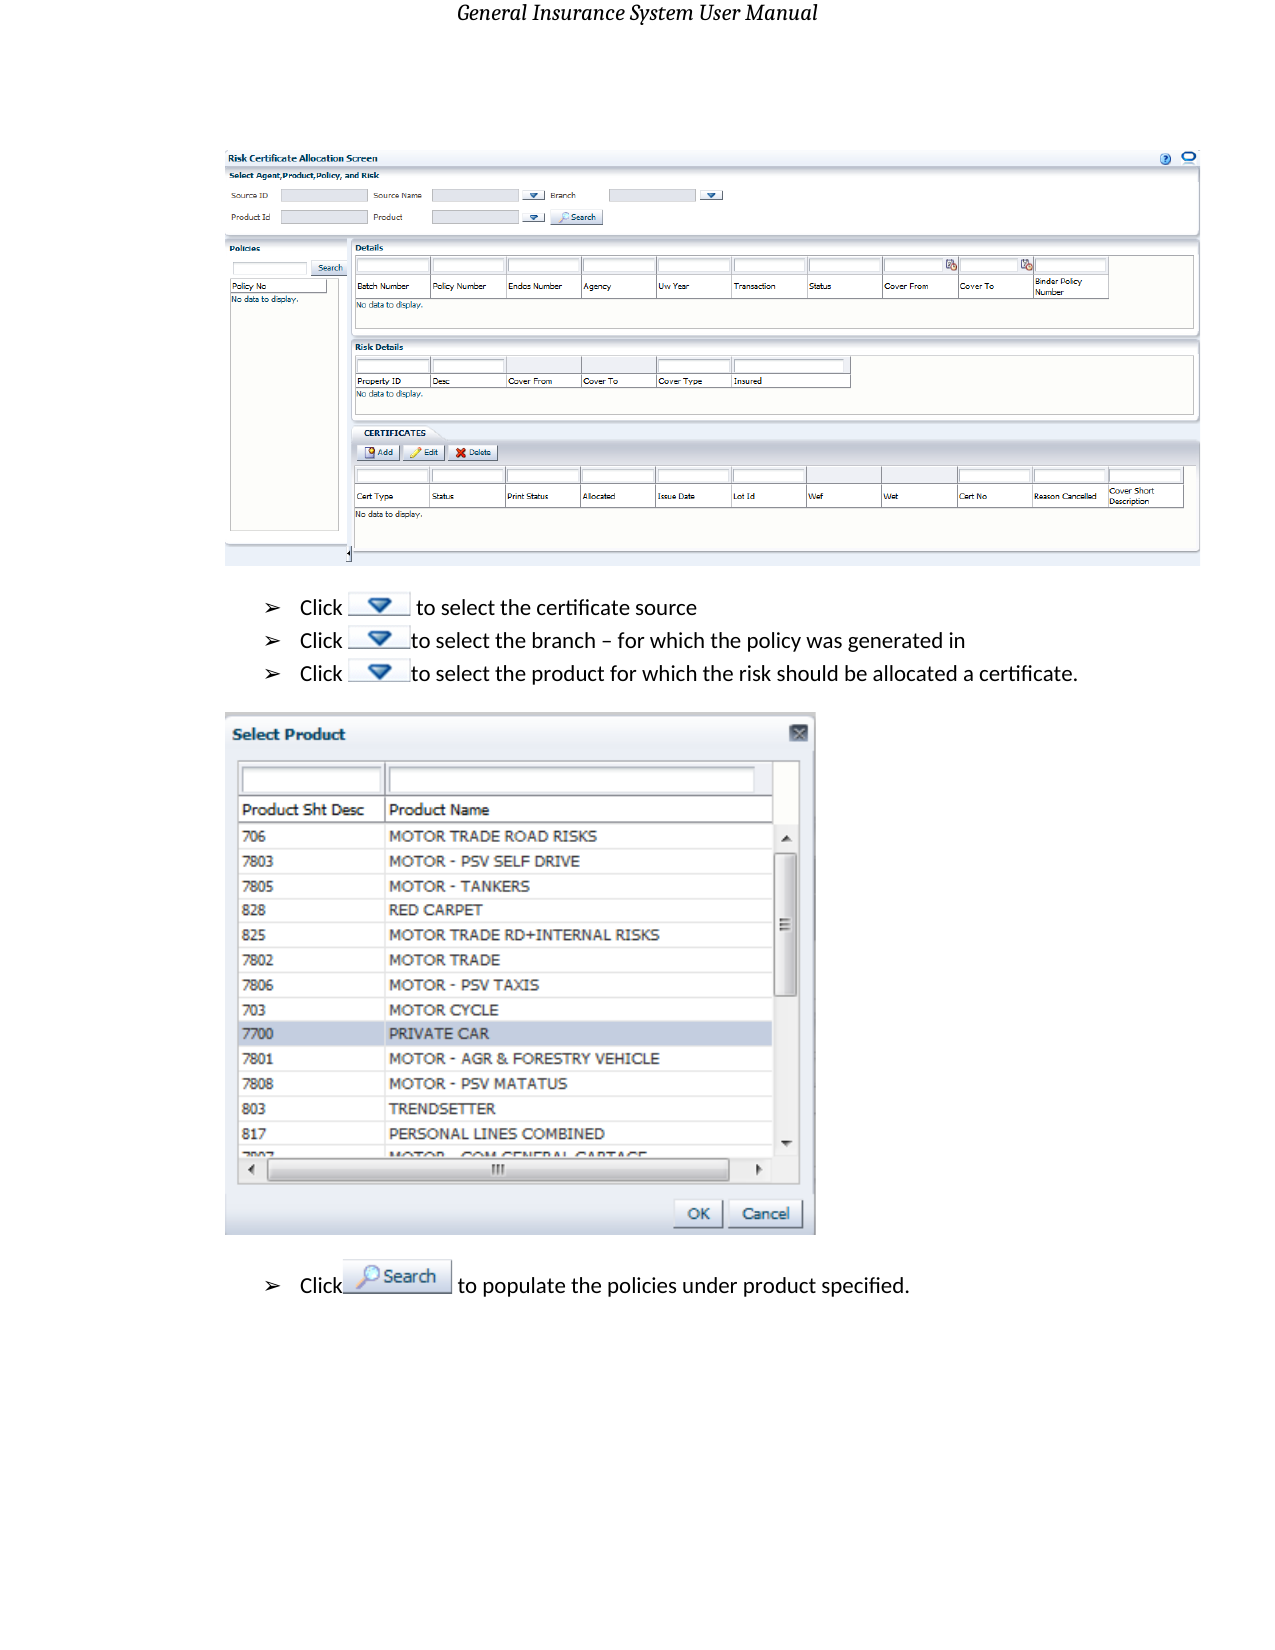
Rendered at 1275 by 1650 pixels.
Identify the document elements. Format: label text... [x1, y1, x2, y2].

picture [348, 658, 411, 682]
picture [225, 712, 816, 1235]
list Click to populate the policies under product specified. [262, 1259, 1125, 1299]
picture [342, 1259, 453, 1294]
picture [348, 591, 411, 616]
picture [348, 625, 411, 649]
picture [225, 150, 1200, 567]
list Click to select the certificate source [262, 592, 1125, 621]
list Click to select the product for which the risk should be allocated a certificate. [262, 658, 1125, 687]
list Click to select the branch – for which the policy was generated in [262, 625, 1125, 654]
